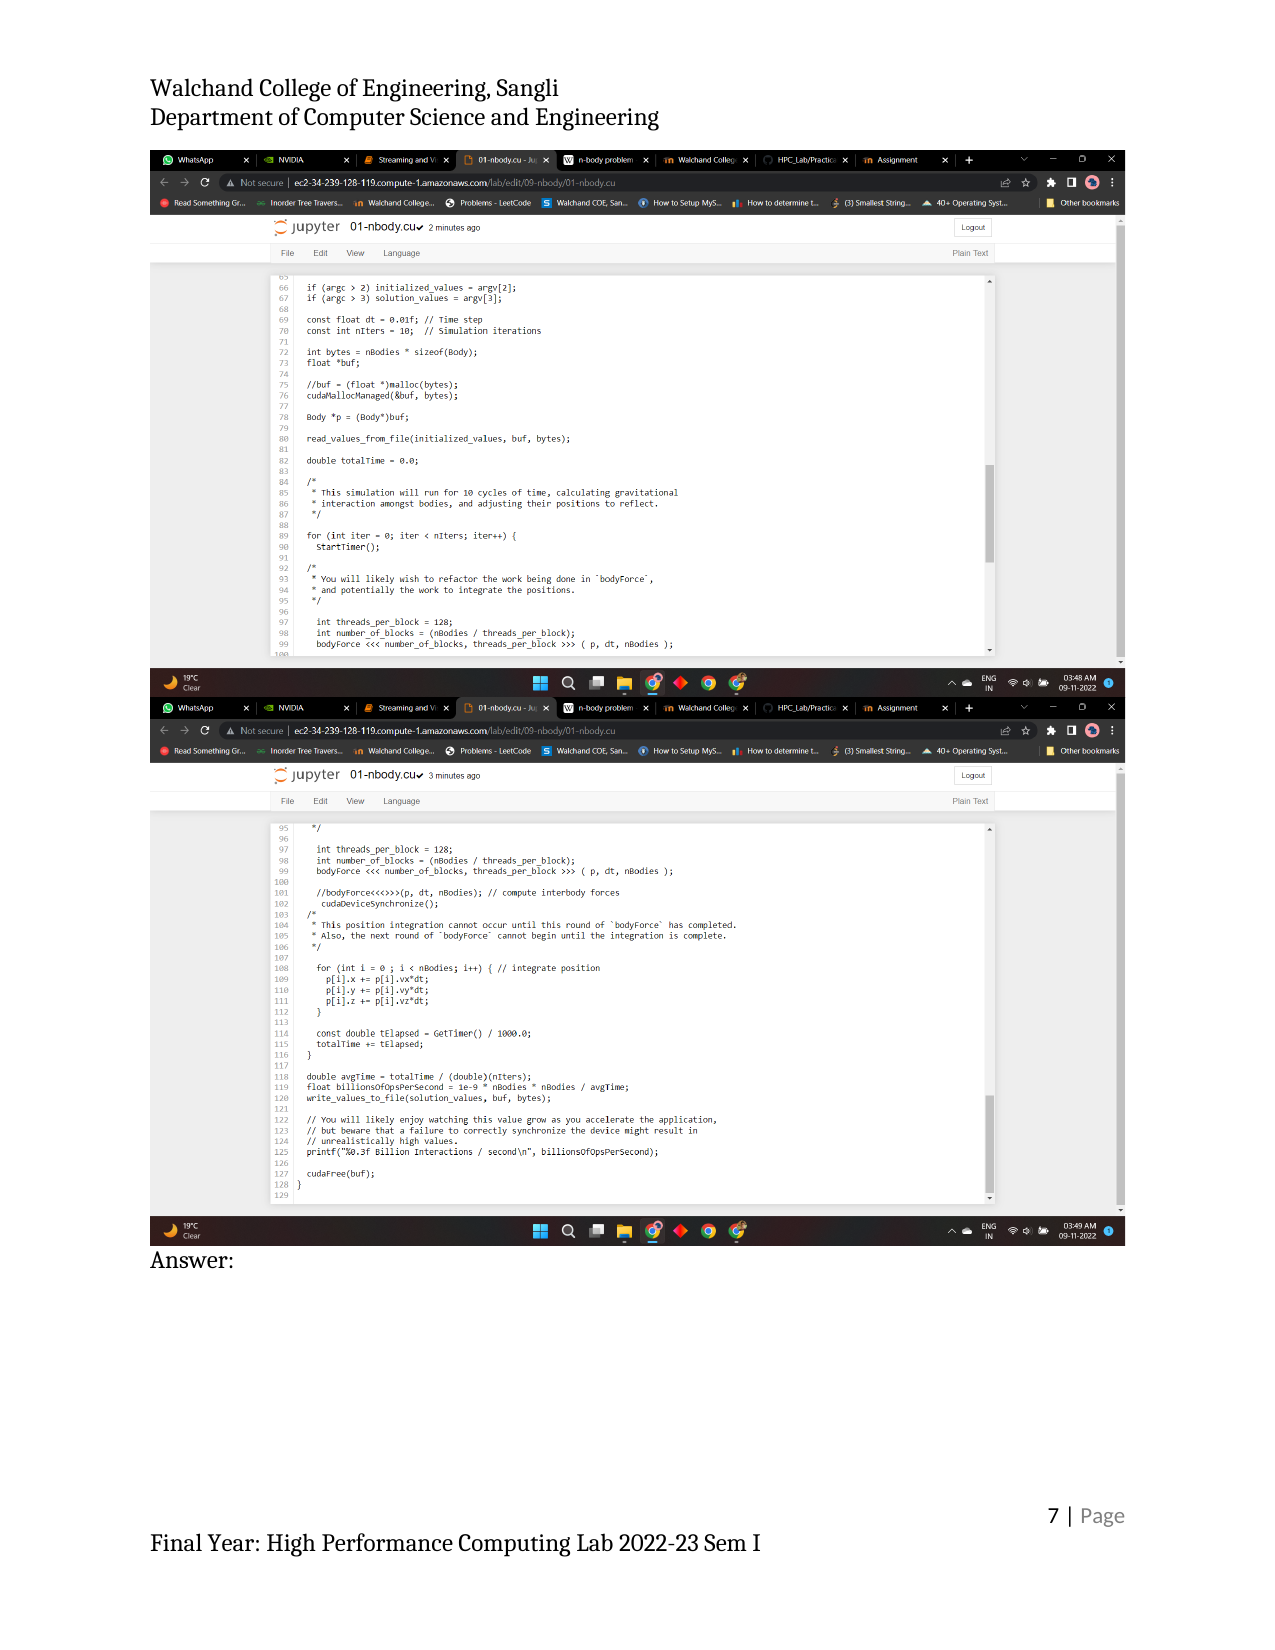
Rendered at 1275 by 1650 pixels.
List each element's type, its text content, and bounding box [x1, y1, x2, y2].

text Answer: [150, 1246, 1125, 1274]
picture [150, 150, 1125, 1246]
